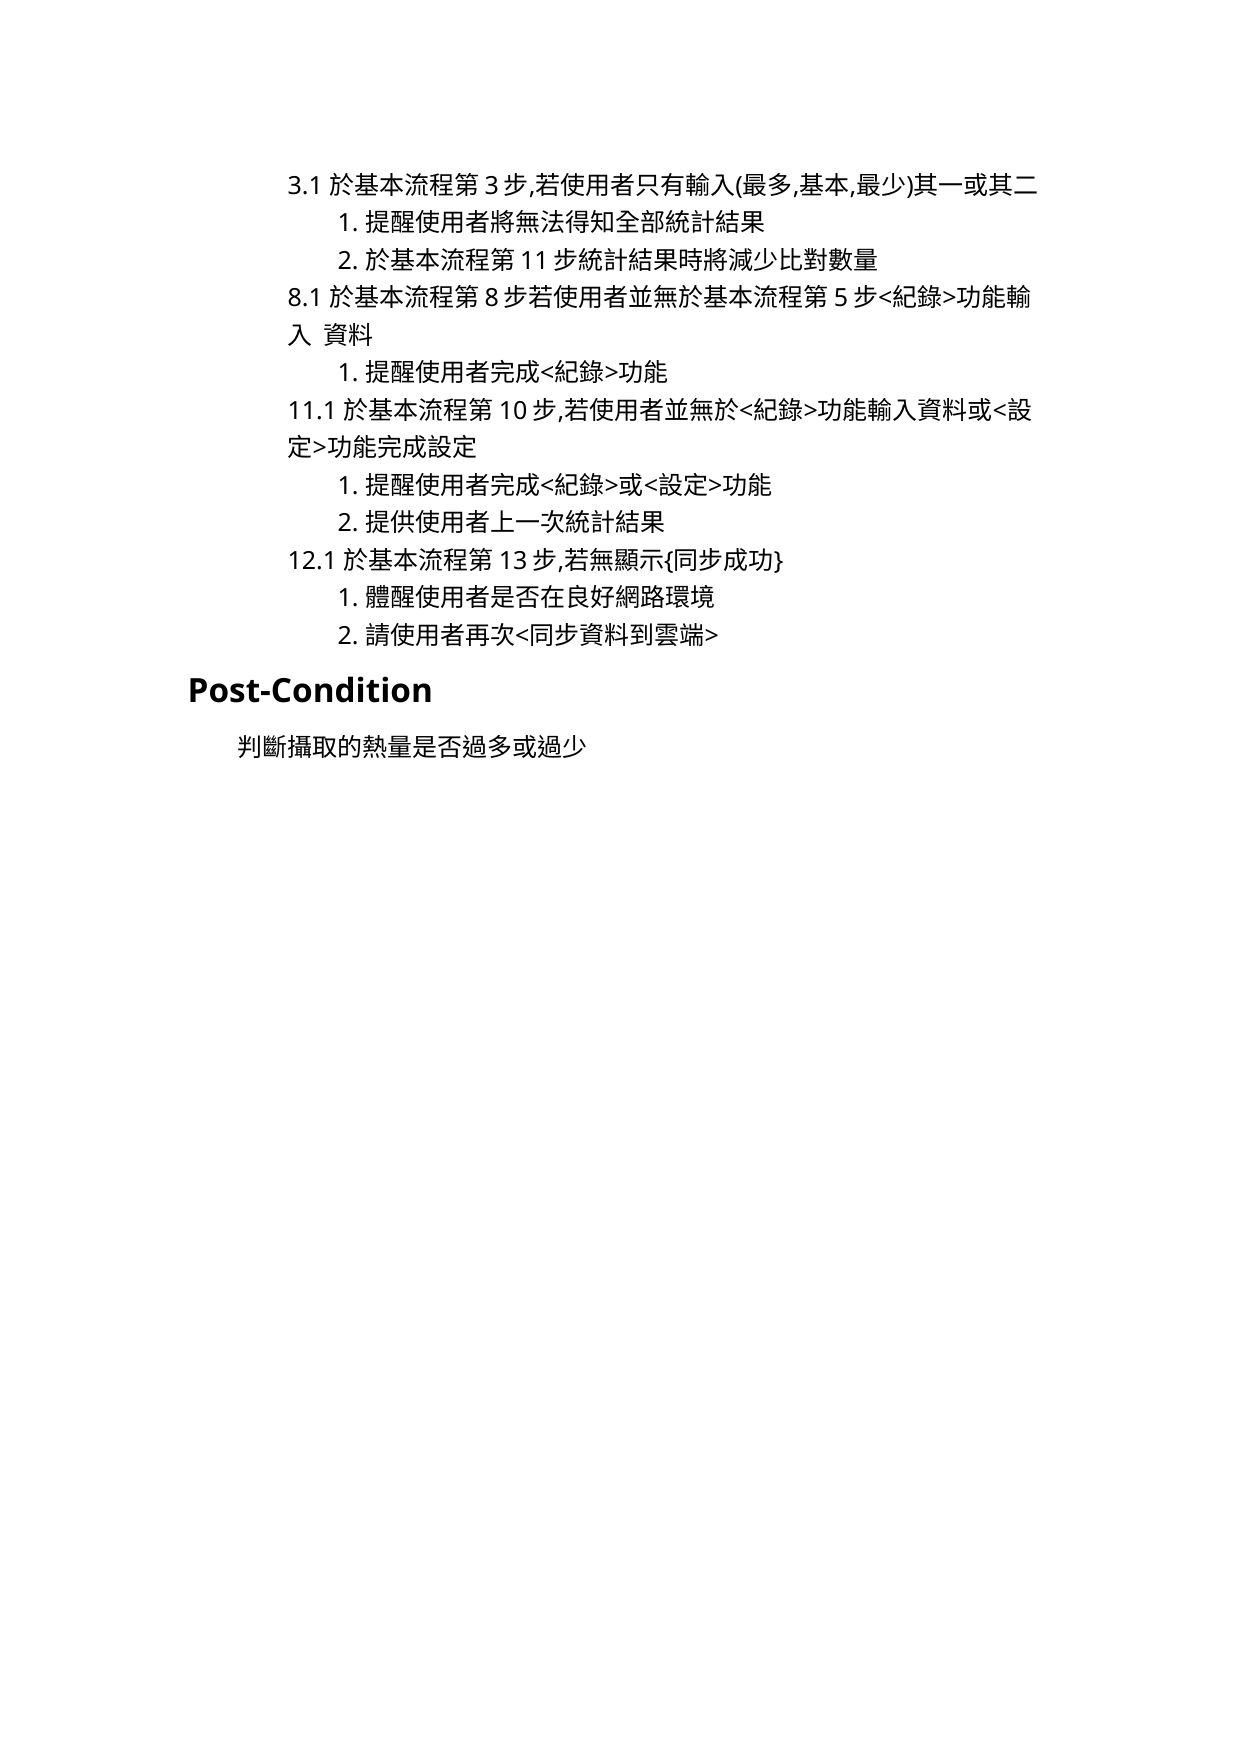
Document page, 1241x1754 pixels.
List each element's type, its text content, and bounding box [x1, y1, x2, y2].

text 3.1 於基本流程第3步,若使用者只有輸入(最多,基本,最少)其一或其二 [187, 164, 1053, 202]
text 判斷攝取的熱量是否過多或過少 [187, 727, 1053, 764]
text 11.1 於基本流程第10步,若使用者並無於<紀錄>功能輸入資料或<設定>功能完成設定 [287, 389, 1053, 464]
text 8.1 於基本流程第8步若使用者並無於基本流程第5步<紀錄>功能輸入 資料 [287, 277, 1053, 352]
text 1. 提醒使用者完成<紀錄>功能 [187, 352, 1053, 389]
text 1. 體醒使用者是否在良好網路環境 [187, 577, 1053, 614]
text 2. 請使用者再次<同步資料到雲端> [187, 614, 1053, 652]
text 1. 提醒使用者完成<紀錄>或<設定>功能 [187, 464, 1053, 502]
text 2. 提供使用者上一次統計結果 [187, 502, 1053, 539]
text 12.1 於基本流程第13步,若無顯示{同步成功} [187, 539, 1053, 577]
text Post-Condition [187, 652, 1053, 727]
text 1. 提醒使用者將無法得知全部統計結果 [187, 202, 1053, 239]
text 2. 於基本流程第11步統計結果時將減少比對數量 [187, 239, 1053, 277]
